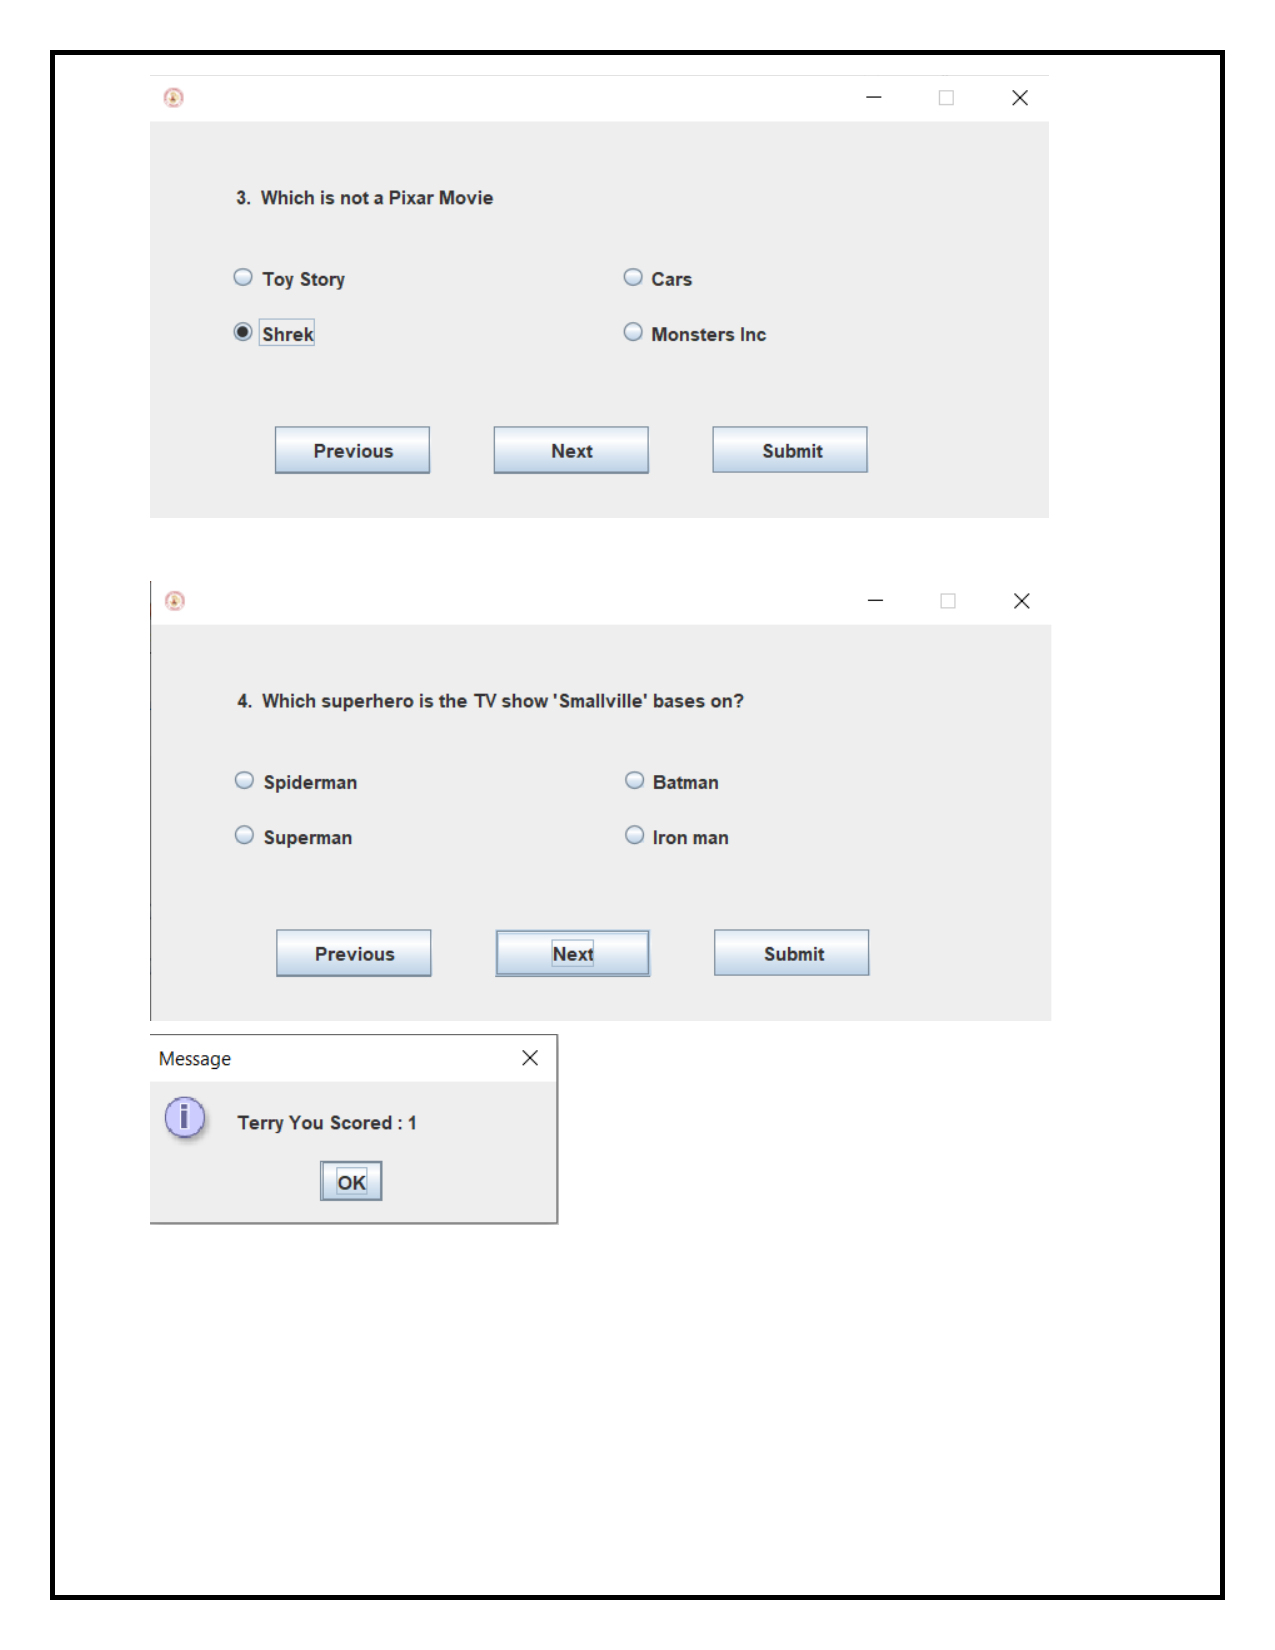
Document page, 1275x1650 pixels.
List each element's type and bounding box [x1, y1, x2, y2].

picture [150, 1034, 559, 1225]
picture [150, 75, 1049, 518]
picture [150, 581, 1052, 1021]
